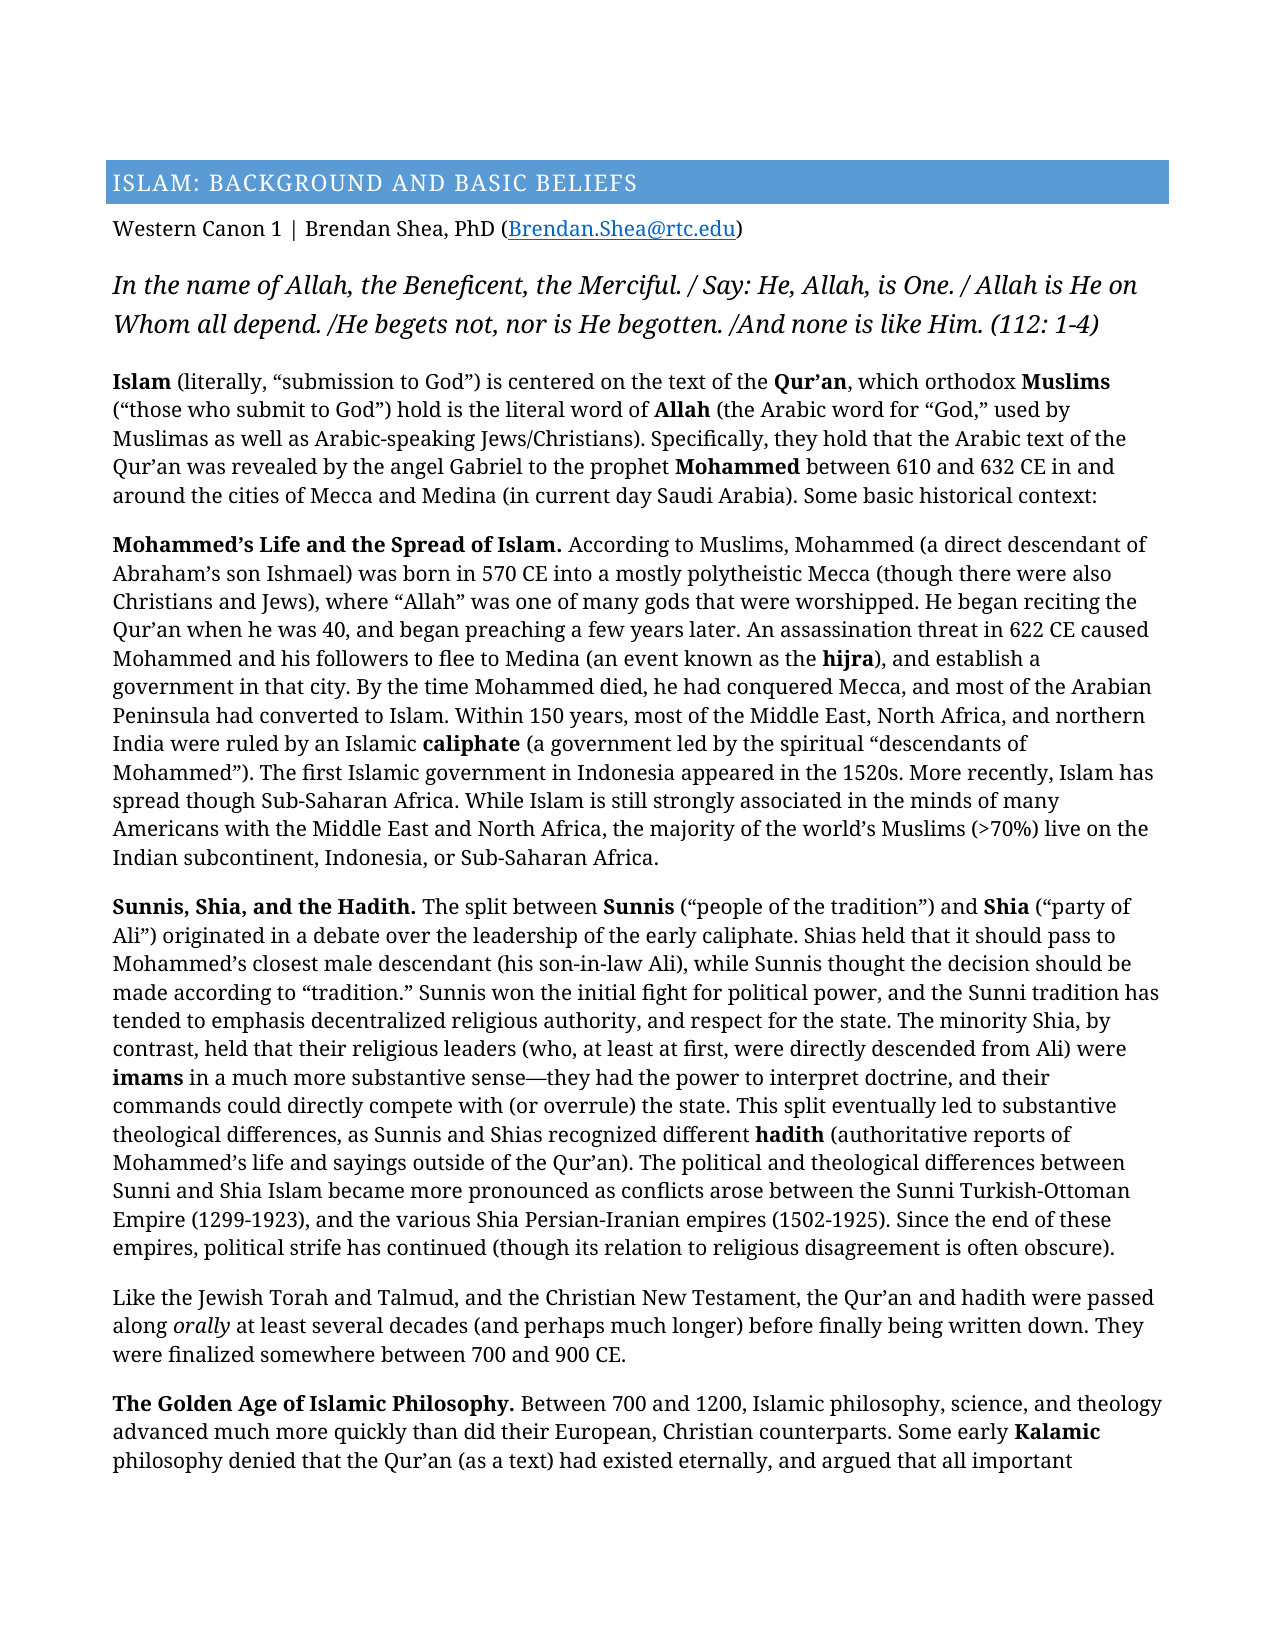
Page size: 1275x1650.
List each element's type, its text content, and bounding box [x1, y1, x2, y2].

text In the name of Allah, the Beneficent, the Merciful. / Say: He, Allah, is One. / Allah is He on Whom all depend. /He begets not, nor is He begotten. /And none is like Him. (112: 1-4) [112, 268, 1162, 341]
text Islam (literally, “submission to God”) is centered on the text of the Qur’an, which orthodox Muslims (“those who submit to God”) hold is the literal word of Allah (the Arabic word for “God,” used by Muslimas as well as Arabic-speaking Jews/Christians). Specifically, they hold that the Arabic text of the Qur’an was revealed by the angel Gabriel to the prophet Mohammed between 610 and 632 CE in and around the cities of Mecca and Medina (in current day Saudi Arabia). Some basic historical context: [112, 367, 1162, 509]
text Western Canon 1 | Brendan Shea, PhD (Brendan.Shea@rtc.edu) [112, 214, 1162, 243]
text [112, 1389, 1162, 1474]
text Like the Jewish Torah and Talmud, and the Christian New Testament, the Qur’an and hadith were passed along orally at least several decades (and perhaps much longer) before finally being written down. They were finalized somewhere between 700 and 900 CE. [112, 1283, 1162, 1368]
text Sunnis, Shia, and the Hadith. The split between Sunnis (“people of the tradition”) and Shia (“party of Ali”) originated in a debate over the leadership of the early caliphate. Shias held that it should pass to Mohammed’s closest male descendant (his son-in-law Ali), while Sunnis thought the decision should be made according to “tradition.” Sunnis won the initial fight for political power, and the Sunni tradition has tended to emphasis decentralized religious authority, and respect for the state. The minority Shia, by contrast, held that their religious leaders (who, at least at first, were directly descended from Ali) were imams in a much more substantive sense—they had the power to interpret doctrine, and their commands could directly compete with (or overrule) the state. This split eventually led to substantive theological differences, as Sunnis and Shias recognized different hadith (authoritative reports of Mohammed’s life and sayings outside of the Qur’an). The political and theological differences between Sunni and Shia Islam became more pronounced as conflicts arose between the Sunni Turkish-Ottoman Empire (1299-1923), and the various Shia Persian-Iranian empires (1502-1925). Since the end of these empires, political strife has continued (though its relation to religious disagreement is often obscure). [112, 892, 1162, 1262]
text Mohammed’s Life and the Spread of Islam. According to Muslims, Mohammed (a direct descendant of Abraham’s son Ishmael) was born in 570 CE into a mostly polytheistic Mecca (though there were also Christians and Jews), where “Allah” was one of many gods that were worshipped. He began reciting the Qur’an when he was 40, and began preaching a few years later. An assassination threat in 622 CE caused Mohammed and his followers to flee to Medina (an event known as the hijra), and establish a government in that city. By the time Mohammed died, he had conquered Mecca, and most of the Arabian Peninsula had converted to Islam. Within 150 years, most of the Middle East, North Africa, and northern India were ruled by an Islamic caliphate (a government led by the spiritual “descendants of Mohammed”). The first Islamic government in Indonesia appeared in the 1520s. More recently, Islam has spread though Sub-Saharan Africa. While Islam is still strongly associated in the minds of many Americans with the Middle East and North Africa, the majority of the world’s Muslims (>70%) live on the Indian subcontinent, Indonesia, or Sub-Saharan Africa. [112, 530, 1162, 871]
subtitle Islam: Background and Basic Beliefs [113, 167, 1162, 198]
